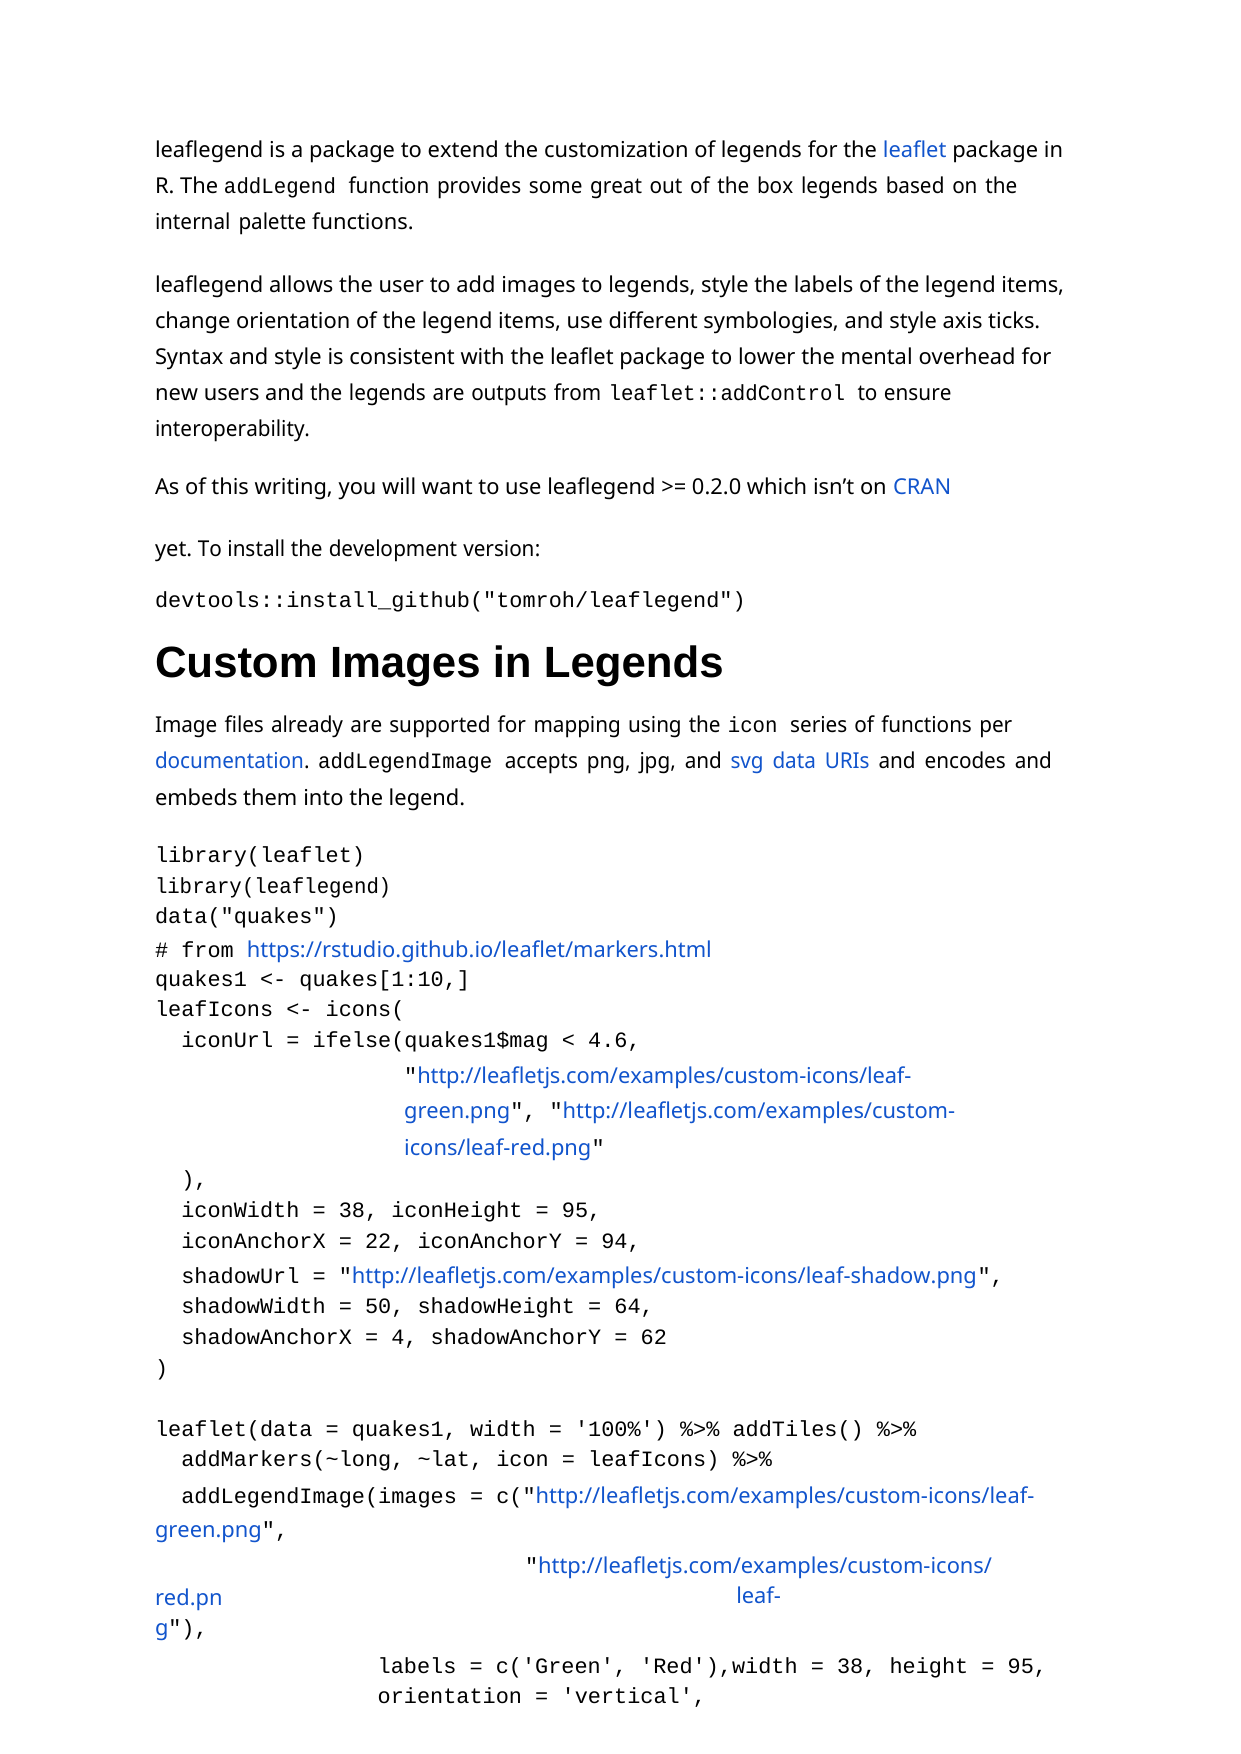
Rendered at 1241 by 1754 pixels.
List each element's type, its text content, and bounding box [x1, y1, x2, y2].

text Image files already are supported for mapping using the icon series of functions per documentation. addLegendImage accepts png, jpg, and svg data URIs and encodes and embeds them into the legend. [155, 709, 1081, 811]
text ) [155, 1357, 1098, 1382]
text red.png"), [155, 1582, 272, 1642]
text As of this writing, you will want to use leaflegend >= 0.2.0 which isn’t on CRAN yet. To install the development version: devtools::install_github("tomroh/leaflegend") [155, 471, 958, 614]
subtitle Custom Images in Legends [155, 641, 1098, 686]
text leaflegend allows the user to add images to legends, style the labels of the legend items, change orientation of the legend items, use different symbologies, and style axis ticks. Syntax and style is consistent with the leaflet package to lower the mental overhead for new users and the legends are outputs from leaflet::addControl to ensure interoperability. [155, 269, 1081, 443]
text ), [181, 1169, 1098, 1193]
text shadowAnchorX = 4, shadowAnchorY = 62 [181, 1327, 1098, 1351]
text iconUrl = ifelse(quakes1$mag < 4.6, [181, 1029, 1098, 1054]
text shadowUrl = "http://leafletjs.com/examples/custom-icons/leaf-shadow.png", shadowWidth = 50, shadowHeight = 64, [181, 1260, 1081, 1320]
text "http://leafletjs.com/examples/custom-icons/leaf-green.png", "http://leafletjs.com/examples/custom-icons/leaf-red.png" [404, 1059, 1002, 1161]
text green.png", [155, 1516, 1098, 1543]
text quakes1 <- quakes[1:10,] leafIcons <- icons( [155, 968, 471, 1023]
text leaflet(data = quakes1, width = '100%') %>% addTiles() %>% addMarkers(~long, ~lat, icon = leafIcons) %>% addLegendImage(images = c("http://leafletjs.com/examples/custom-icons/leaf- [155, 1418, 1039, 1510]
text iconWidth = 38, iconHeight = 95, [181, 1199, 1098, 1224]
text iconAnchorX = 22, iconAnchorY = 94, [181, 1230, 1098, 1255]
text labels = c('Green', 'Red'),width = 38, height = 95, orientation = 'vertical', [377, 1655, 1049, 1710]
text library(leaflet) library(leaflegend) data("quakes") [155, 844, 471, 930]
text # from https://rstudio.github.io/leaflet/markers.html [155, 936, 1098, 962]
text "http://leafletjs.com/examples/custom-icons/leaf- [520, 1549, 997, 1609]
text leaflegend is a package to extend the customization of legends for the leaflet package in R. The addLegend function provides some great out of the box legends based on the internal palette functions. [155, 133, 1081, 236]
